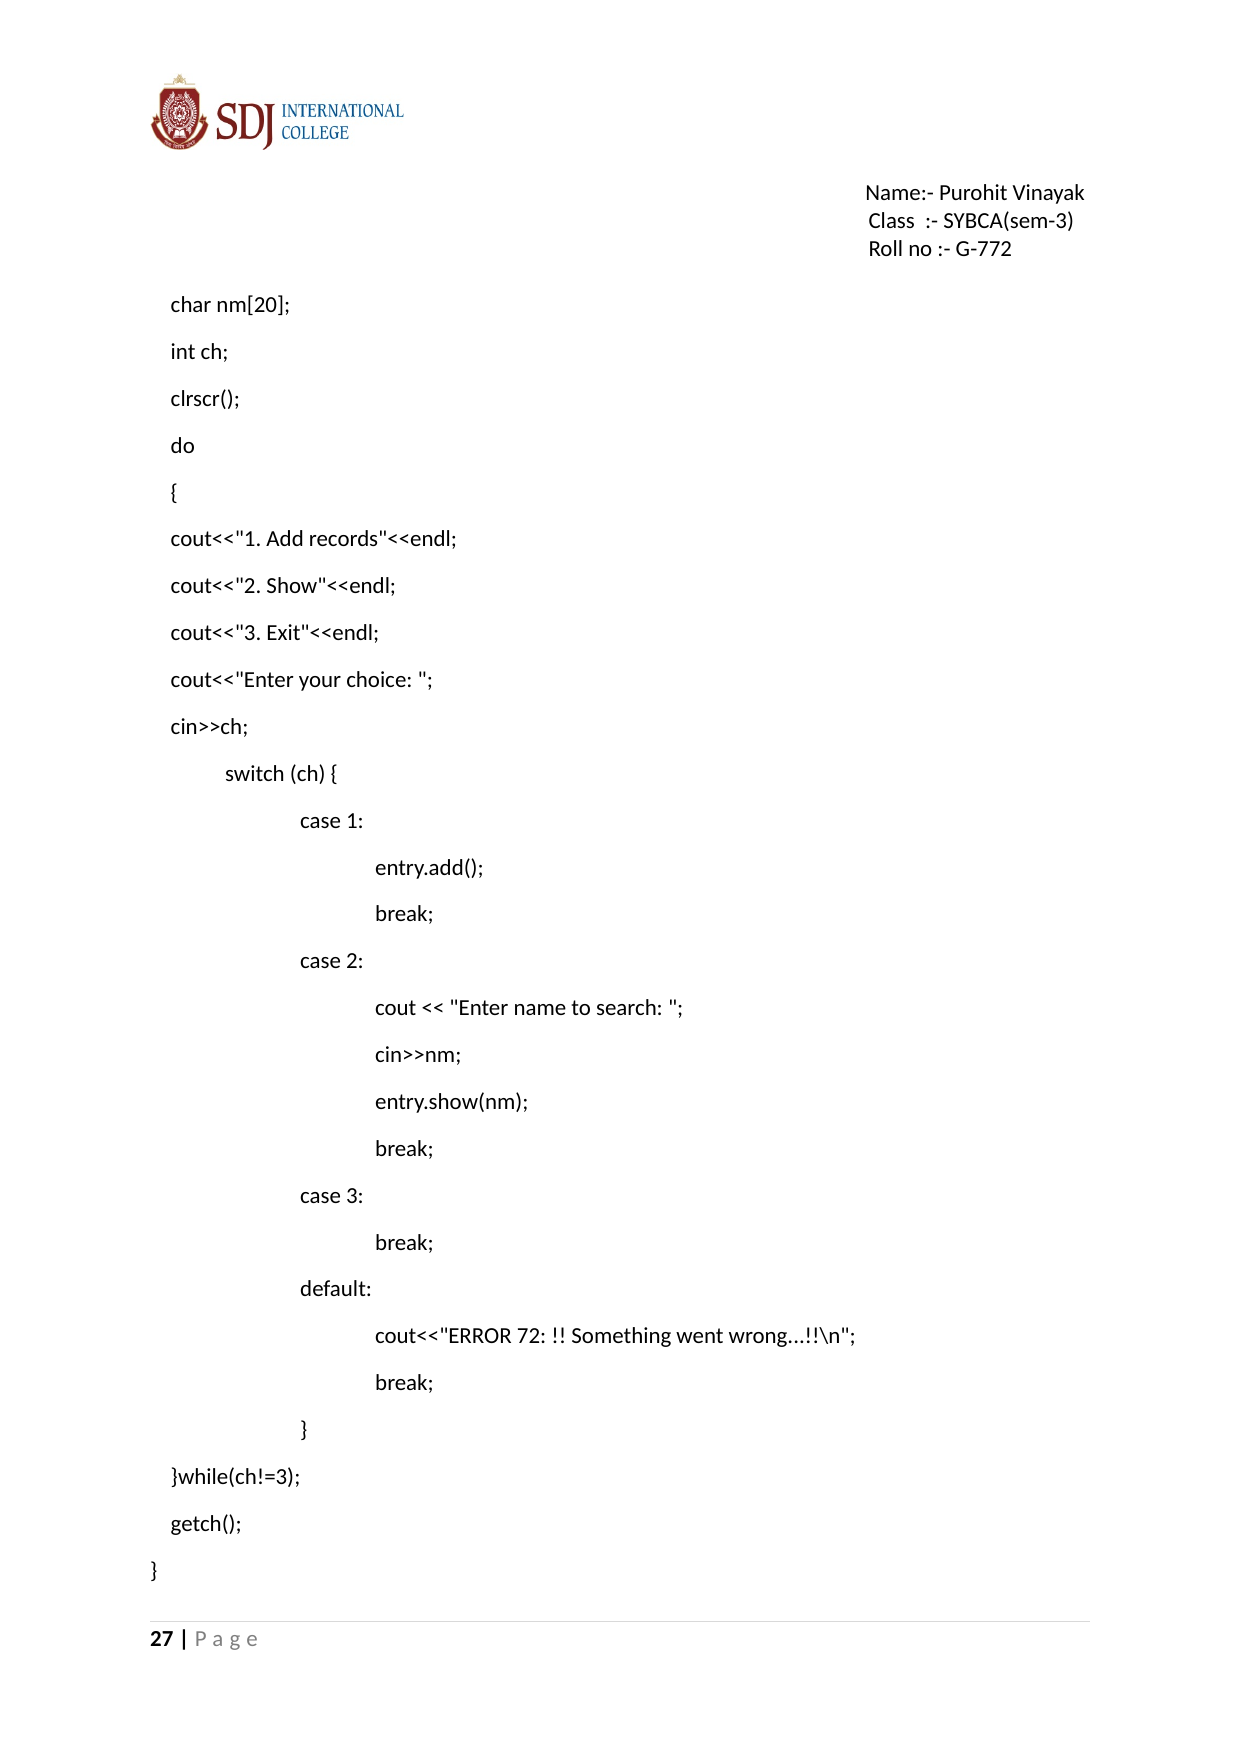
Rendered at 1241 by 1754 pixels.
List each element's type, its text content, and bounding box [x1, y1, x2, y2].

text switch (ch) { [150, 759, 1090, 787]
picture [150, 73, 404, 150]
text cout<<"3. Exit"<<endl; [150, 618, 1090, 646]
text cin>>nm; [150, 1040, 1090, 1068]
text int ch; [150, 337, 1090, 365]
text cout << "Enter name to search: "; [150, 993, 1090, 1021]
text do [150, 431, 1090, 459]
text entry.add(); [150, 853, 1090, 881]
text { [150, 478, 1090, 506]
text }while(ch!=3); [150, 1462, 1090, 1490]
text cout<<"ERROR 72: !! Something went wrong...!!\n"; [150, 1321, 1090, 1349]
text cout<<"1. Add records"<<endl; [150, 524, 1090, 552]
text clrscr(); [150, 384, 1090, 412]
text break; [150, 899, 1090, 927]
text case 3: [150, 1181, 1090, 1209]
text cout<<"2. Show"<<endl; [150, 571, 1090, 599]
text case 2: [150, 946, 1090, 974]
text cin>>ch; [150, 712, 1090, 740]
text } [150, 1556, 1090, 1584]
text default: [150, 1274, 1090, 1302]
text break; [150, 1368, 1090, 1396]
text break; [150, 1228, 1090, 1256]
text cout<<"Enter your choice: "; [150, 665, 1090, 693]
text break; [150, 1134, 1090, 1162]
text } [225, 1415, 1090, 1443]
text case 1: [150, 806, 1090, 834]
text getch(); [150, 1509, 1090, 1537]
text char nm[20]; [150, 290, 1090, 318]
text entry.show(nm); [150, 1087, 1090, 1115]
